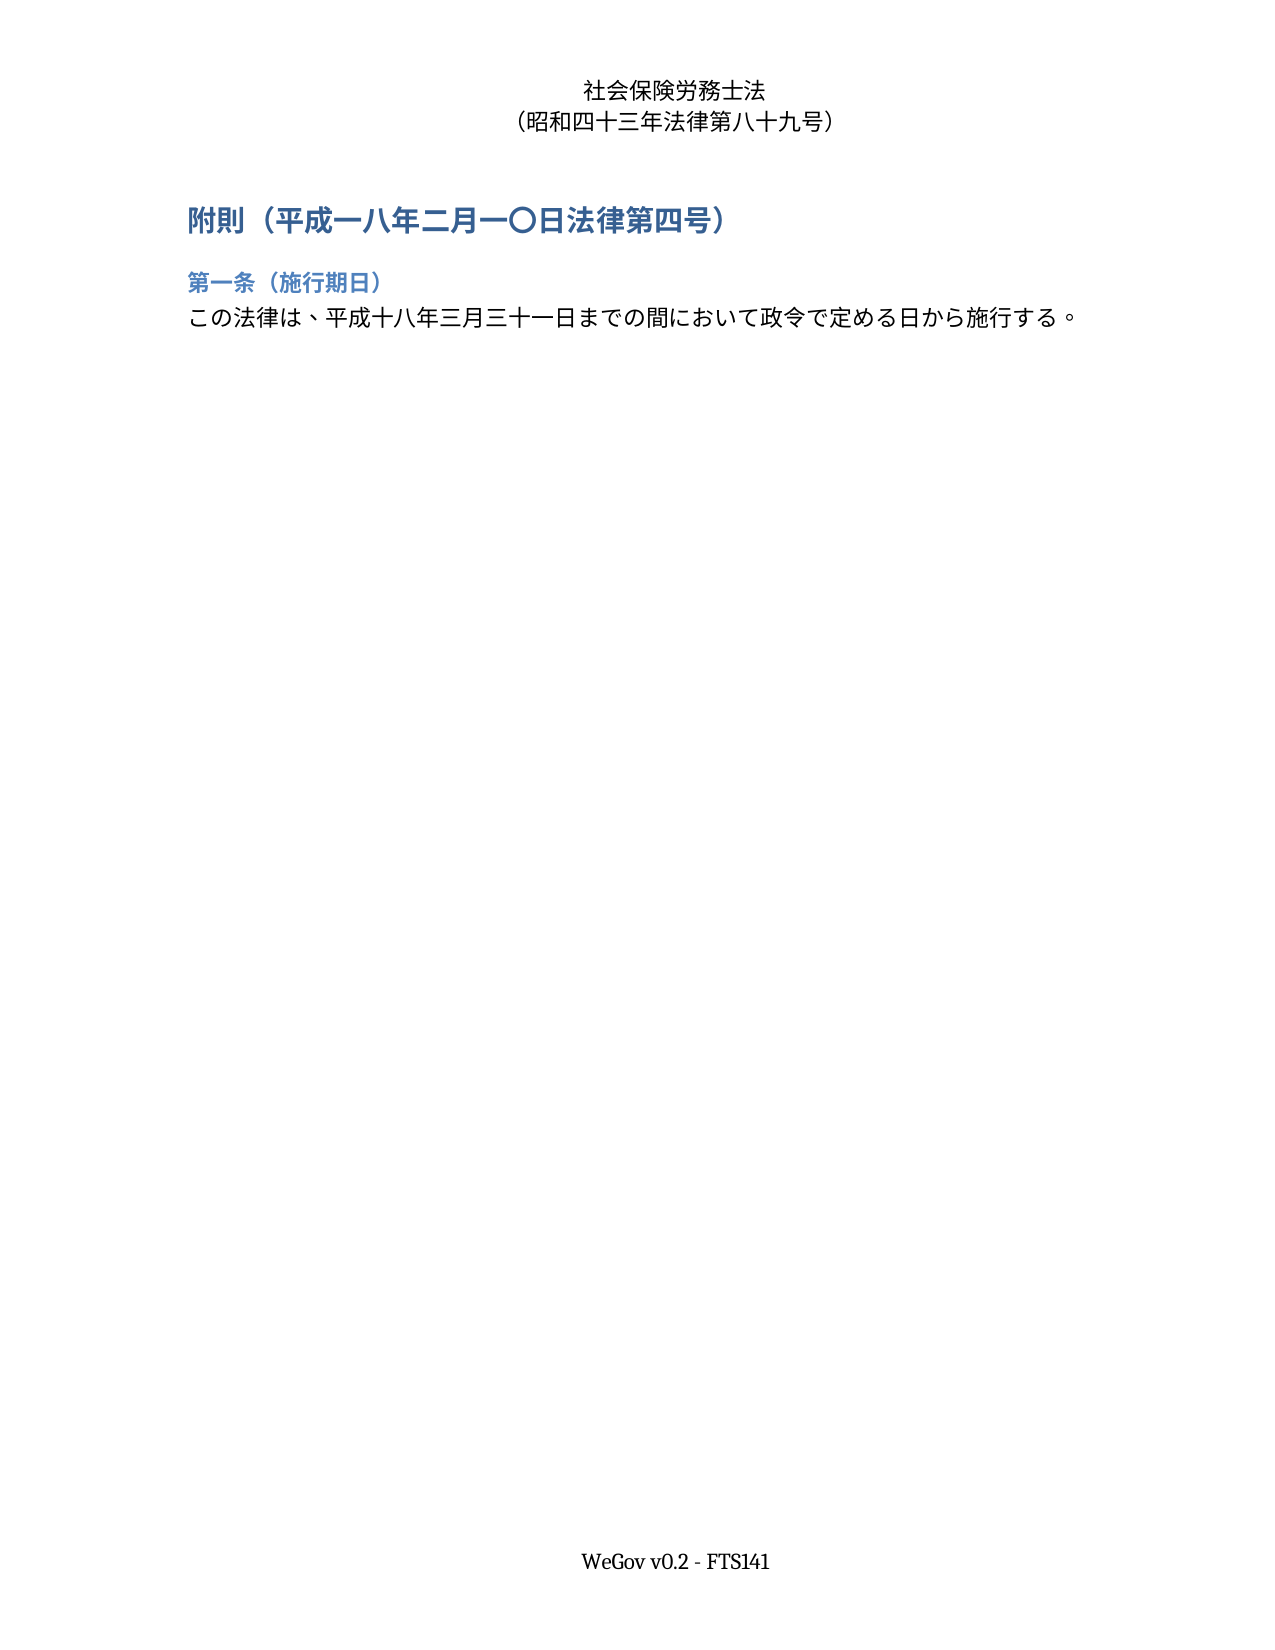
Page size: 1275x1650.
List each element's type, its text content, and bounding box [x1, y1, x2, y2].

subtitle 第一条（施行期日） [187, 266, 1087, 298]
subtitle 附則（平成一八年二月一〇日法律第四号） [187, 200, 1087, 240]
text この法律は、平成十八年三月三十一日までの間において政令で定める日から施行する。 [187, 302, 1087, 334]
